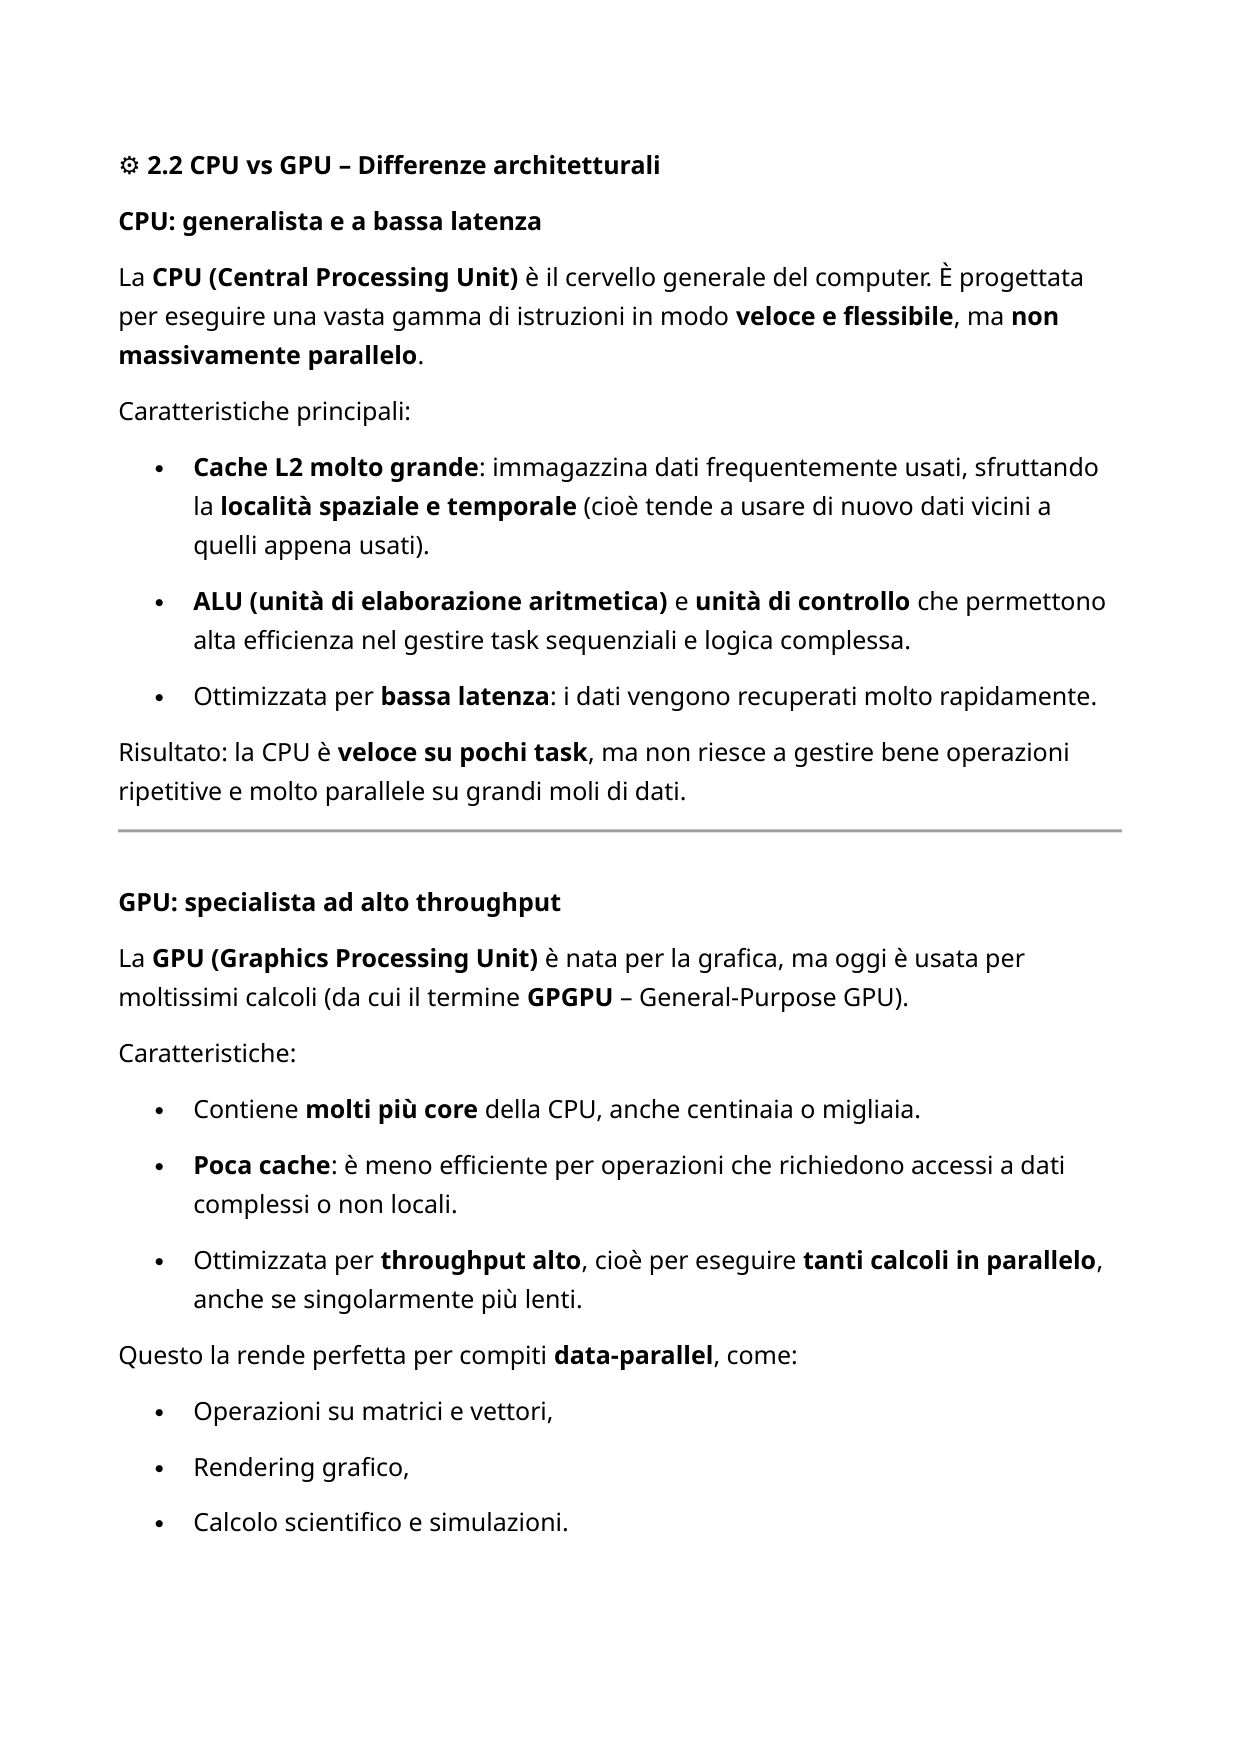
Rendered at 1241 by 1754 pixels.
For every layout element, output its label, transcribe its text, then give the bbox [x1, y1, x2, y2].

text GPU: specialista ad alto throughput [118, 885, 1122, 919]
list Ottimizzata per bassa latenza: i dati vengono recuperati molto rapidamente. [156, 678, 1122, 712]
text CPU: generalista e a bassa latenza [118, 203, 1122, 237]
list Rendering grafico, [156, 1449, 1122, 1483]
list Calcolo scientifico e simulazioni. [156, 1505, 1122, 1539]
list Poca cache: è meno efficiente per operazioni che richiedono accessi a dati complessi o non locali. [156, 1148, 1122, 1221]
text Risultato: la CPU è veloce su pochi task, ma non riesce a gestire bene operazioni ripetitive e molto parallele su grandi moli di dati. [118, 734, 1122, 807]
text Questo la rende perfetta per compiti data-parallel, come: [118, 1338, 1122, 1372]
text La CPU (Central Processing Unit) è il cervello generale del computer. È progettata per eseguire una vasta gamma di istruzioni in modo veloce e flessibile, ma non massivamente parallelo. [118, 259, 1122, 372]
list Ottimizzata per throughput alto, cioè per eseguire tanti calcoli in parallelo, anche se singolarmente più lenti. [156, 1243, 1122, 1316]
text Caratteristiche: [118, 1036, 1122, 1070]
text La GPU (Graphics Processing Unit) è nata per la grafica, ma oggi è usata per moltissimi calcoli (da cui il termine GPGPU – General-Purpose GPU). [118, 941, 1122, 1014]
list Operazioni su matrici e vettori, [156, 1393, 1122, 1427]
list Contiene molti più core della CPU, anche centinaia o migliaia. [156, 1092, 1122, 1126]
list ALU (unità di elaborazione aritmetica) e unità di controllo che permettono alta efficienza nel gestire task sequenziali e logica complessa. [156, 583, 1122, 657]
text Caratteristiche principali: [118, 393, 1122, 427]
list Cache L2 molto grande: immagazzina dati frequentemente usati, sfruttando la località spaziale e temporale (cioè tende a usare di nuovo dati vicini a quelli appena usati). [156, 449, 1122, 562]
text ⚙️ 2.2 CPU vs GPU – Differenze architetturali [118, 148, 1122, 182]
